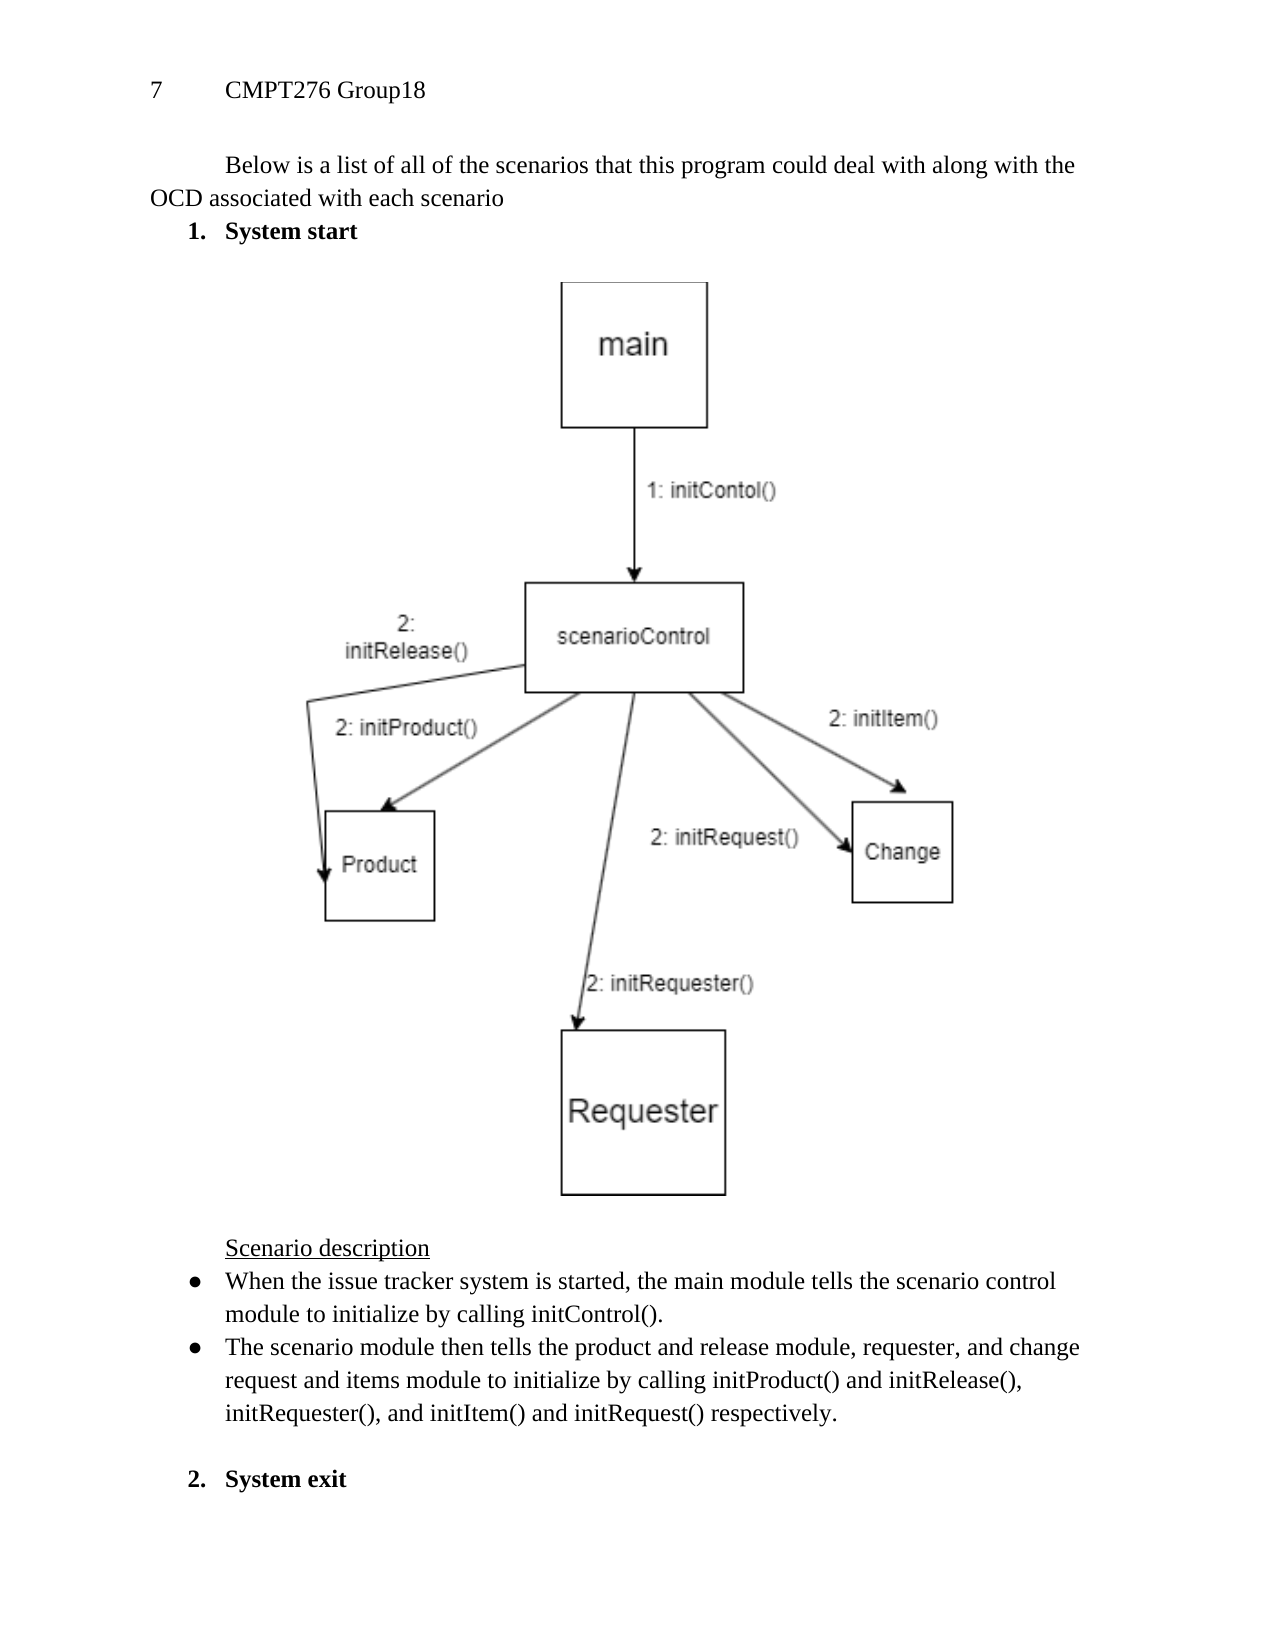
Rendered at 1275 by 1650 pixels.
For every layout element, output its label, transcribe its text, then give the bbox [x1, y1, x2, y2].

list The scenario module then tells the product and release module, requester, and change request and items module to initialize by calling initProduct() and initRelease(), initRequester(), and initItem() and initRequest() respectively. [187, 1332, 1125, 1427]
text Scenario description [150, 1233, 1125, 1262]
picture [294, 282, 981, 1196]
list System start [187, 216, 1125, 245]
list When the issue tracker system is started, the main module tells the scenario control module to initialize by calling initControl(). [187, 1266, 1125, 1328]
text Below is a list of all of the scenarios that this program could deal with along with the OCD associated with each scenario [150, 150, 1125, 212]
list System exit [187, 1464, 1125, 1493]
